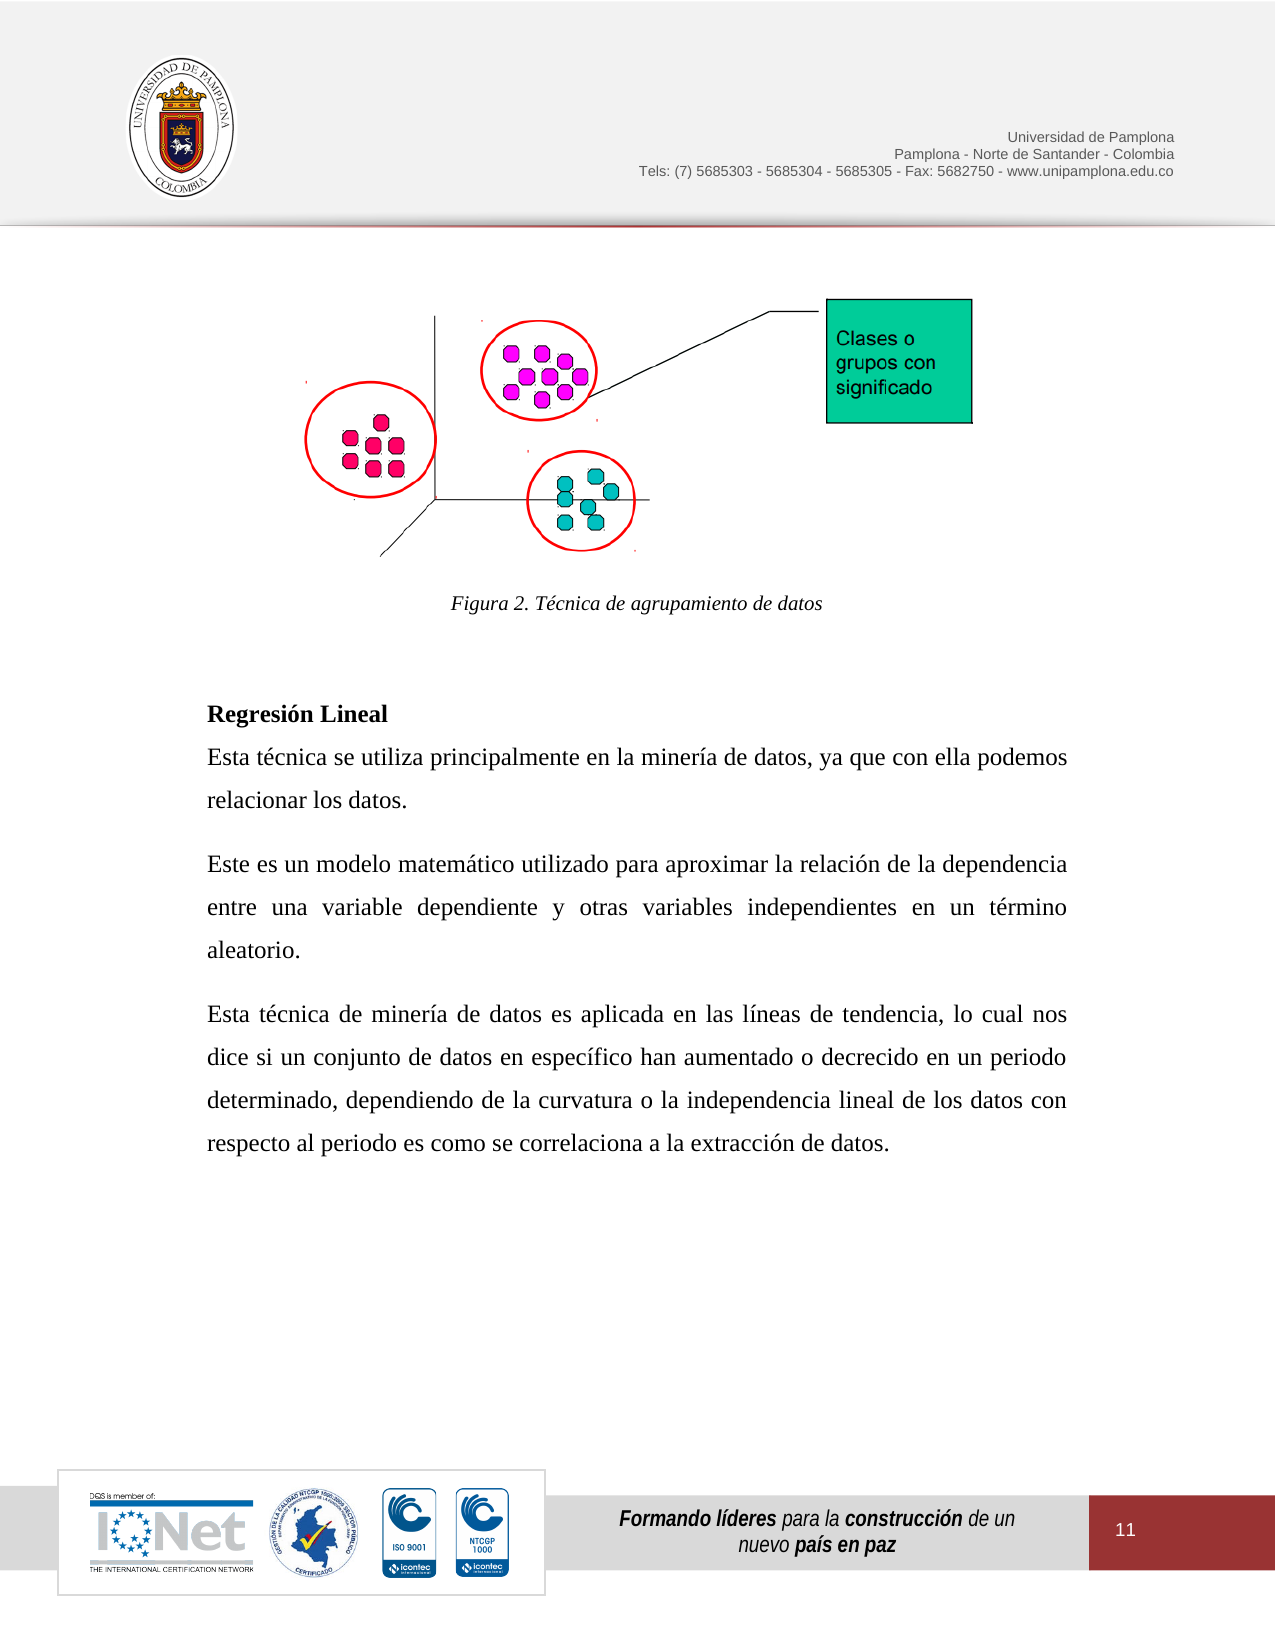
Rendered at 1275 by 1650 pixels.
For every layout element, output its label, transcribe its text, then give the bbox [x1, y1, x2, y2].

picture [455, 1488, 509, 1577]
picture [125, 55, 238, 199]
text Figura 2. Técnica de agrupamiento de datos [207, 591, 1068, 615]
text Esta técnica de minería de datos es aplicada en las líneas de tendencia, lo cual nos dice si un conjunto de datos en específico han aumentado o decrecido en un periodo determinado, dependiendo de la curvatura o la independencia lineal de los datos con respecto al periodo es como se correlaciona a la extracción de datos. [207, 999, 1068, 1157]
text Este es un modelo matemático utilizado para aproximar la relación de la dependencia entre una variable dependiente y otras variables independientes en un término aleatorio. [207, 849, 1068, 964]
picture [297, 295, 978, 557]
subtitle Regresión Lineal [207, 699, 1068, 727]
picture [382, 1488, 437, 1578]
picture [90, 1493, 254, 1572]
text Esta técnica se utiliza principalmente en la minería de datos, ya que con ella podemos relacionar los datos. [207, 742, 1068, 814]
picture [0, 202, 1275, 252]
picture [264, 1482, 364, 1582]
